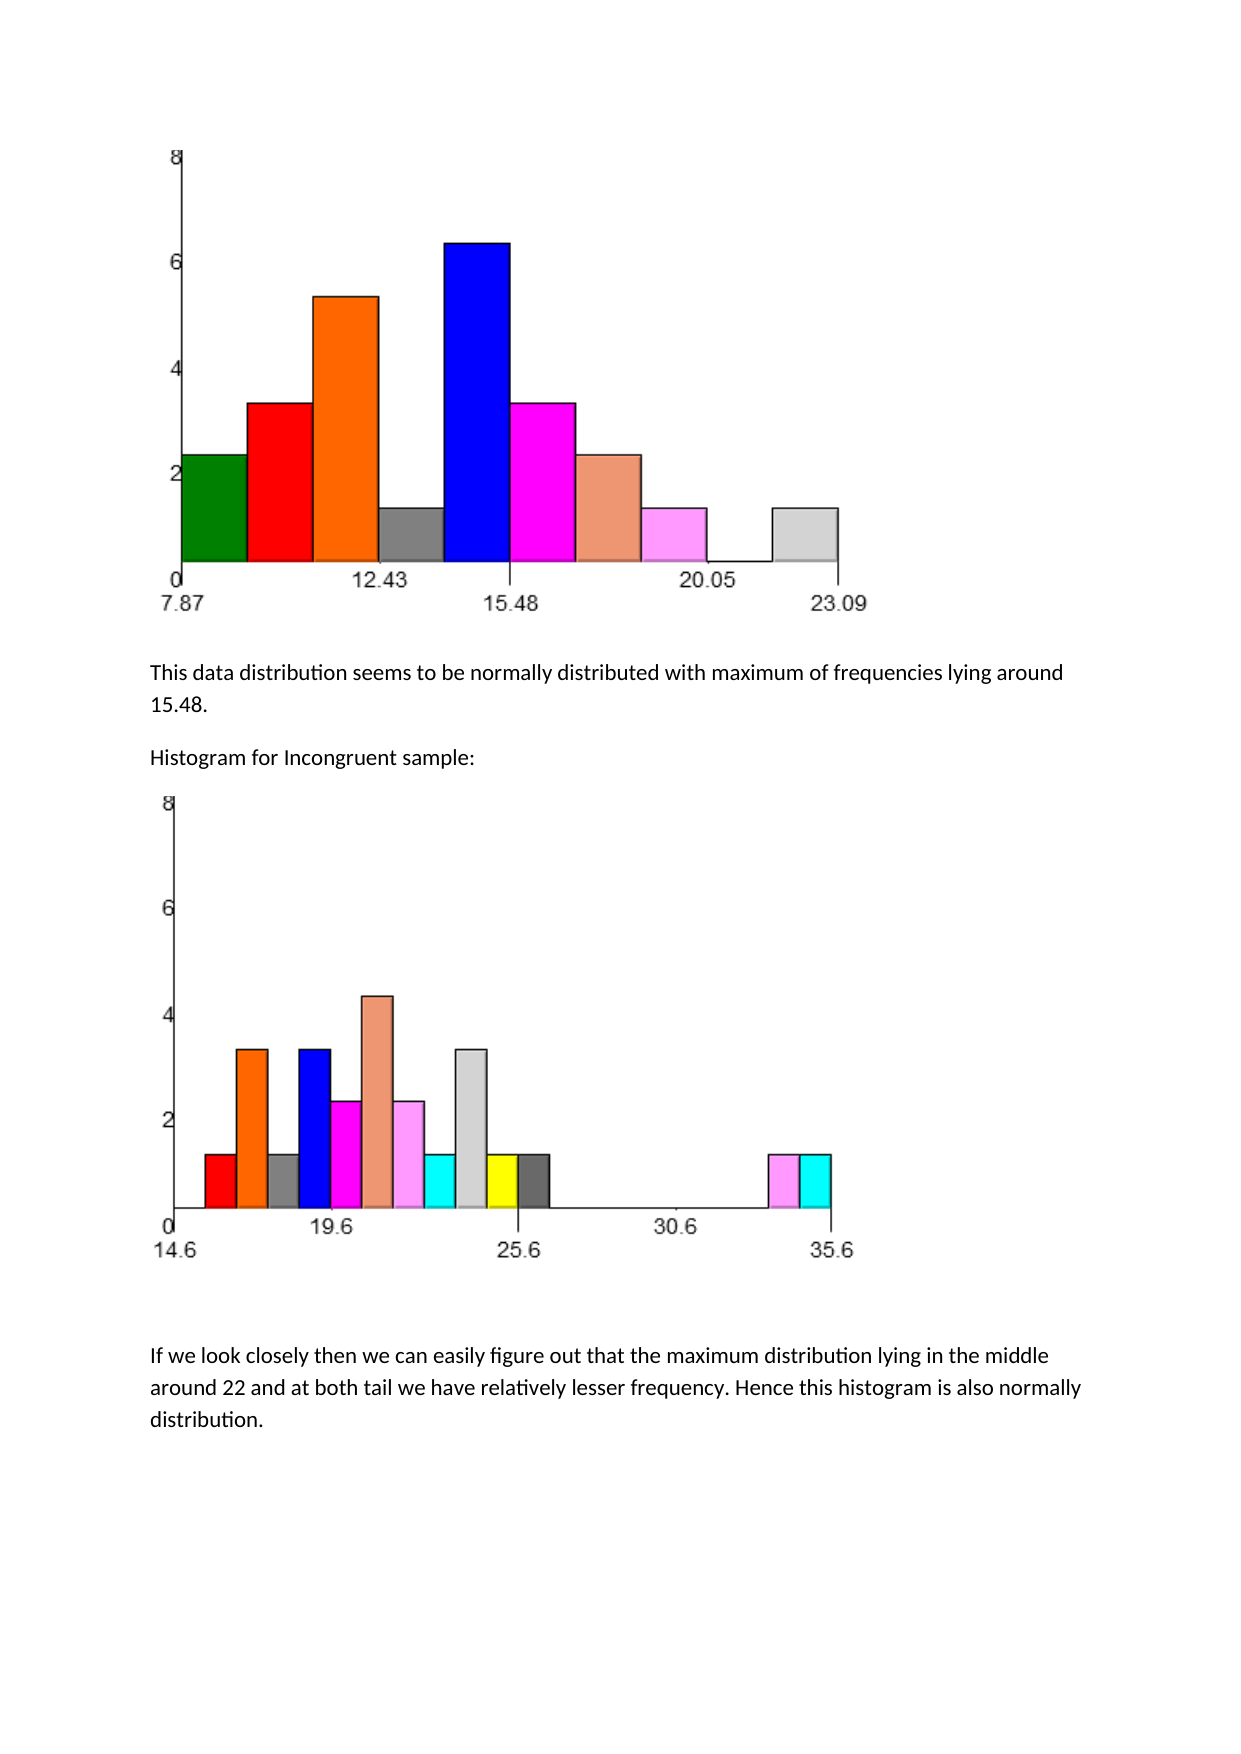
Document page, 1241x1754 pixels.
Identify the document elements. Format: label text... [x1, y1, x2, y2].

text Histogram for Incongruent sample: [150, 743, 1090, 771]
text This data distribution seems to be normally distributed with maximum of frequencies lying around 15.48. [150, 658, 1090, 718]
text If we look closely then we can easily figure out that the maximum distribution lying in the middle around 22 and at both tail we have relatively lesser frequency. Hence this histogram is also normally distribution. [150, 1341, 1090, 1434]
picture [150, 796, 864, 1264]
picture [150, 150, 897, 633]
